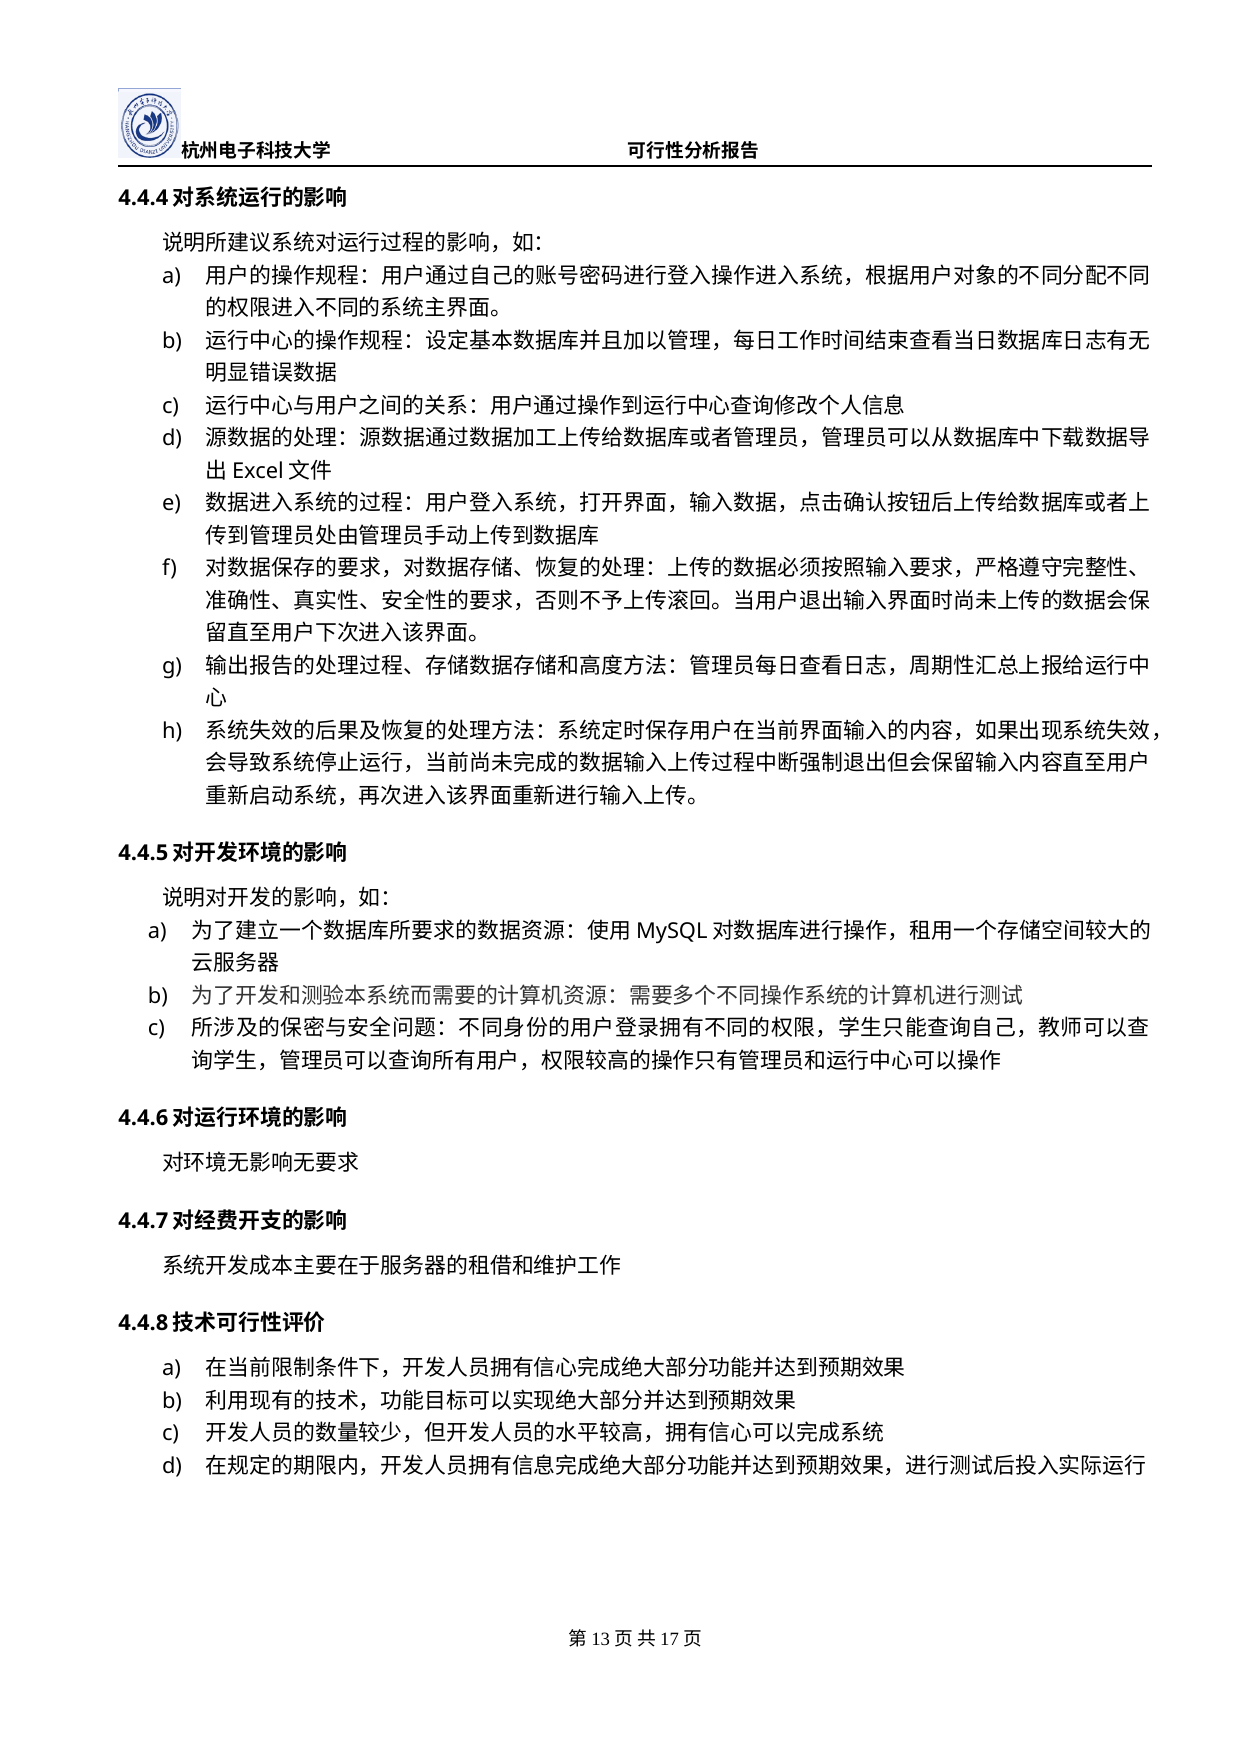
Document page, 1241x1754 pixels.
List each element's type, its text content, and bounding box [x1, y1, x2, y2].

list 对数据保存的要求，对数据存储、恢复的处理：上传的数据必须按照输入要求，严格遵守完整性、准确性、真实性、安全性的要求，否则不予上传滚回。当用户退出输入界面时尚未上传的数据会保留直至用户下次进入该界面。 [162, 550, 1152, 647]
subtitle 技术可行性评价 [118, 1305, 1152, 1337]
list 用户的操作规程：用户通过自己的账号密码进行登入操作进入系统，根据用户对象的不同分配不同的权限进入不同的系统主界面。 [162, 257, 1152, 322]
picture [118, 88, 181, 158]
text 对环境无影响无要求 [118, 1145, 1152, 1177]
list 在当前限制条件下，开发人员拥有信心完成绝大部分功能并达到预期效果 [162, 1350, 1152, 1382]
list 开发人员的数量较少，但开发人员的水平较高，拥有信心可以完成系统 [162, 1415, 1152, 1447]
text 说明对开发的影响，如： [118, 880, 1152, 912]
list 为了建立一个数据库所要求的数据资源：使用MySQL对数据库进行操作，租用一个存储空间较大的云服务器 [148, 912, 1152, 977]
list 所涉及的保密与安全问题：不同身份的用户登录拥有不同的权限，学生只能查询自己，教师可以查询学生，管理员可以查询所有用户，权限较高的操作只有管理员和运行中心可以操作 [148, 1010, 1152, 1075]
list 系统失效的后果及恢复的处理方法：系统定时保存用户在当前界面输入的内容，如果出现系统失效，会导致系统停止运行，当前尚未完成的数据输入上传过程中断强制退出但会保留输入内容直至用户重新启动系统，再次进入该界面重新进行输入上传。 [162, 712, 1152, 810]
list 在规定的期限内，开发人员拥有信息完成绝大部分功能并达到预期效果，进行测试后投入实际运行 [162, 1447, 1152, 1480]
list 利用现有的技术，功能目标可以实现绝大部分并达到预期效果 [162, 1382, 1152, 1415]
list 源数据的处理：源数据通过数据加工上传给数据库或者管理员，管理员可以从数据库中下载数据导出Excel文件 [162, 420, 1152, 485]
subtitle 对系统运行的影响 [118, 180, 1152, 212]
list 输出报告的处理过程、存储数据存储和高度方法：管理员每日查看日志，周期性汇总上报给运行中心 [162, 647, 1152, 712]
list 运行中心的操作规程：设定基本数据库并且加以管理，每日工作时间结束查看当日数据库日志有无明显错误数据 [162, 322, 1152, 387]
subtitle 对开发环境的影响 [118, 835, 1152, 867]
subtitle 对运行环境的影响 [118, 1100, 1152, 1132]
text 系统开发成本主要在于服务器的租借和维护工作 [118, 1247, 1152, 1280]
list 运行中心与用户之间的关系：用户通过操作到运行中心查询修改个人信息 [162, 387, 1152, 420]
list 数据进入系统的过程：用户登入系统，打开界面，输入数据，点击确认按钮后上传给数据库或者上传到管理员处由管理员手动上传到数据库 [162, 485, 1152, 550]
list 为了开发和测验本系统而需要的计算机资源：需要多个不同操作系统的计算机进行测试 [148, 977, 1152, 1010]
text 说明所建议系统对运行过程的影响，如： [118, 225, 1152, 257]
subtitle 对经费开支的影响 [118, 1202, 1152, 1235]
